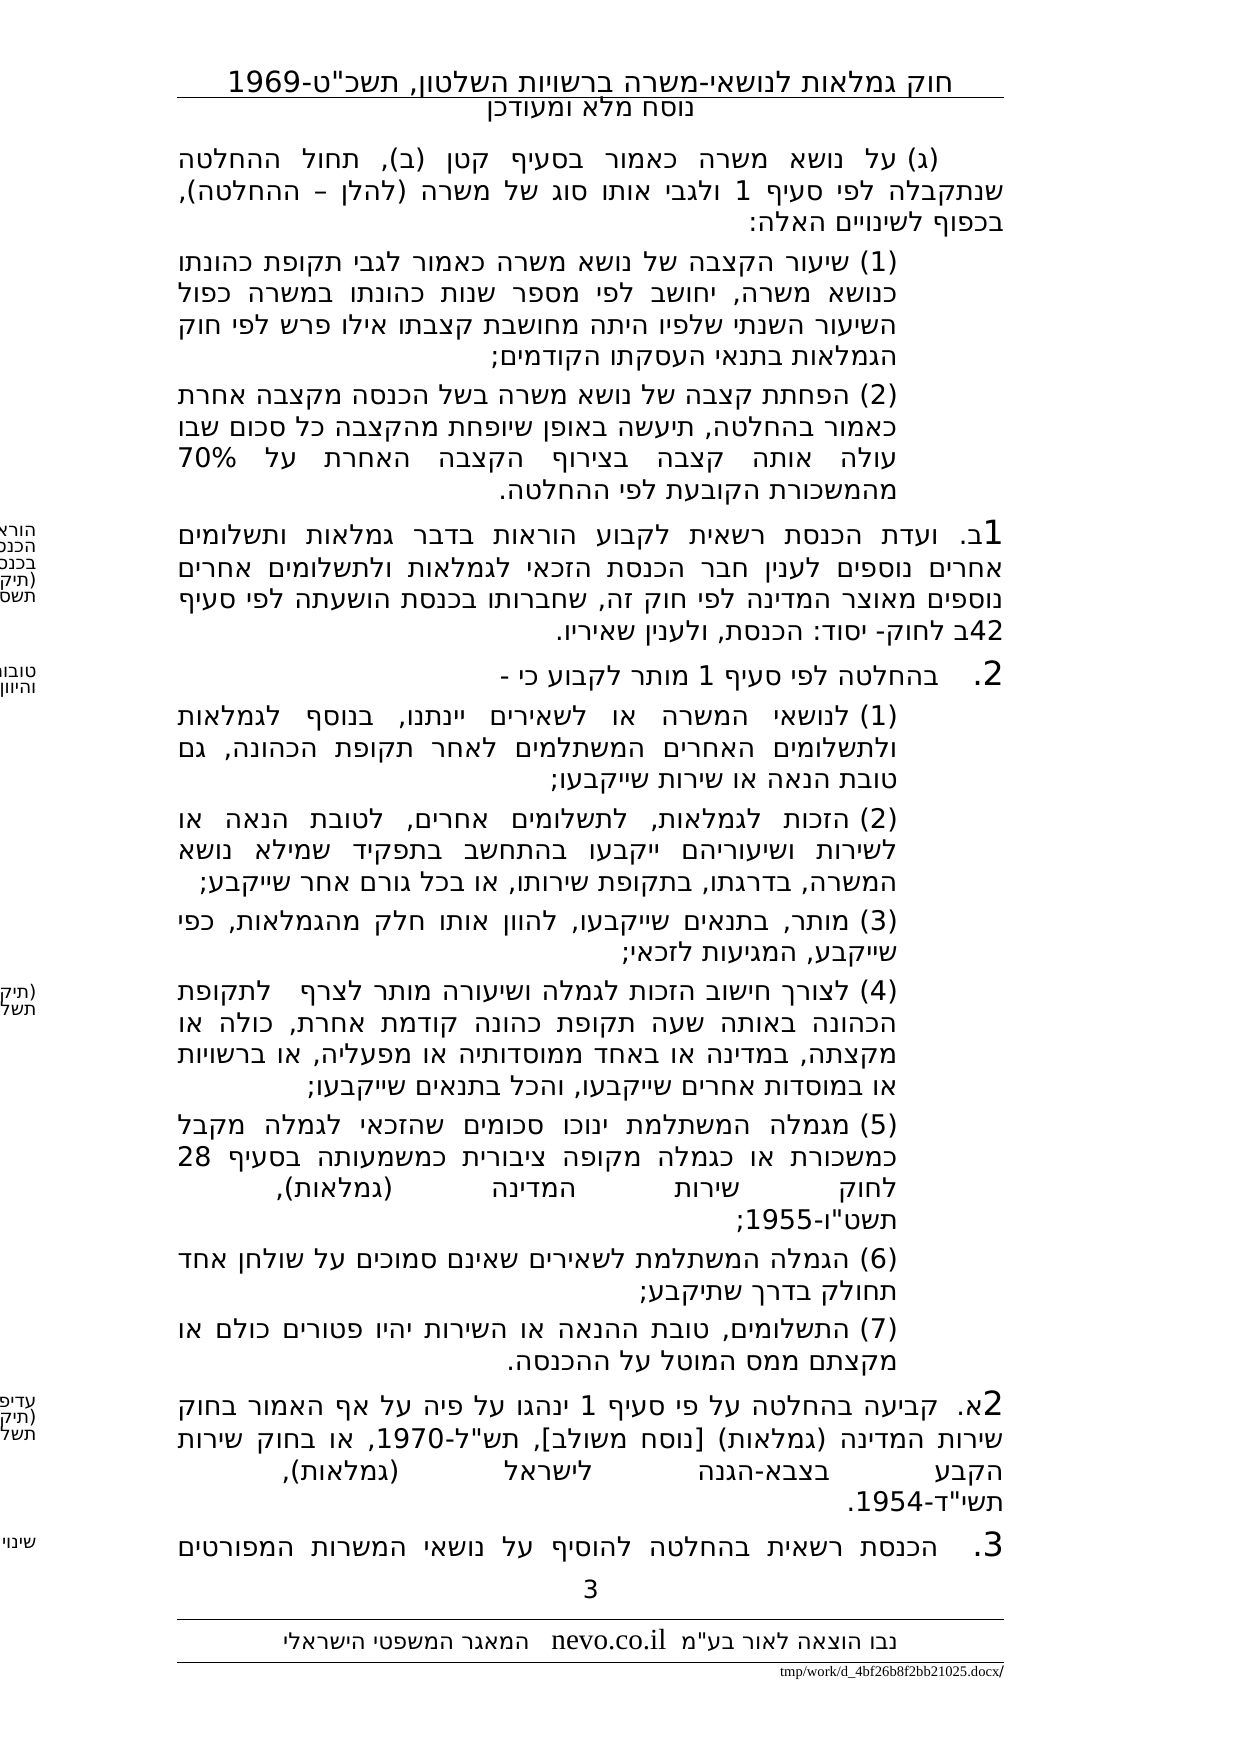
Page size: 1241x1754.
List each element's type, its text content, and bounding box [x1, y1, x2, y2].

text 2. בהחלטה לפי סעיף 1 מותר לקבוע כי - [177, 654, 1004, 693]
text (3) מותר, בתנאים שייקבעו, להוון אותו חלק מהגמלאות, כפי שייקבע, המגיעות לזכאי; [177, 905, 898, 968]
text (5) מגמלה המשתלמת ינוכו סכומים שהזכאי לגמלה מקבל כמשכורת או כגמלה מקופה ציבורית כמשמעותה בסעיף 28 לחוק שירות המדינה (גמלאות), תשט"ו-1955; [177, 1109, 898, 1236]
text (2) הזכות לגמלאות, לתשלומים אחרים, לטובת הנאה או לשירות ושיעוריהם ייקבעו בהתחשב בתפקיד שמילא נושא המשרה, בדרגתו, בתקופת שירותו, או בכל גורם אחר שייקבע; [177, 803, 898, 898]
text 2א. קביעה בהחלטה על פי סעיף 1 ינהגו על פיה על אף האמור בחוק שירות המדינה (גמלאות) [נוסח משולב], תש"ל-1970, או בחוק שירות הקבע בצבא-הגנה לישראל (גמלאות), תשי"ד-1954. [177, 1384, 1004, 1518]
text (7) התשלומים, טובת ההנאה או השירות יהיו פטורים כולם או מקצתם ממס המוטל על ההכנסה. [177, 1314, 898, 1377]
text (1) לנושאי המשרה או לשאירים יינתנו, בנוסף לגמלאות ולתשלומים האחרים המשתלמים לאחר תקופת הכהונה, גם טובת הנאה או שירות שייקבעו; [177, 701, 898, 795]
text (2) הפחתת קצבה של נושא משרה בשל הכנסה מקצבה אחרת כאמור בהחלטה, תיעשה באופן שיופחת מהקצבה כל סכום שבו עולה אותה קצבה בצירוף הקצבה האחרת על 70% מהמשכורת הקובעת לפי ההחלטה. [177, 379, 898, 506]
text (ג) על נושא משרה כאמור בסעיף קטן (ב), תחול ההחלטה שנתקבלה לפי סעיף 1 ולגבי אותו סוג של משרה (להלן – ההחלטה), בכפוף לשינויים האלה: [177, 144, 1004, 238]
text 1ב. ועדת הכנסת רשאית לקבוע הוראות בדבר גמלאות ותשלומים אחרים נוספים לענין חבר הכנסת הזכאי לגמלאות ולתשלומים אחרים נוספים מאוצר המדינה לפי חוק זה, שחברותו בכנסת הושעתה לפי סעיף 42ב לחוק- יסוד: הכנסת, ולענין שאיריו. [177, 513, 1004, 647]
text (1) שיעור הקצבה של נושא משרה כאמור לגבי תקופת כהונתו כנושא משרה, יחושב לפי מספר שנות כהונתו במשרה כפול השיעור השנתי שלפיו היתה מחושבת קצבתו אילו פרש לפי חוק הגמלאות בתנאי העסקתו הקודמים; [177, 246, 898, 372]
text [177, 1526, 1004, 1564]
text (6) הגמלה המשתלמת לשאירים שאינם סמוכים על שולחן אחד תחולק בדרך שתיקבע; [177, 1243, 898, 1306]
text (4) לצורך חישוב הזכות לגמלה ושיעורה מותר לצרף לתקופת הכהונה באותה שעה תקופת כהונה קודמת אחרת, כולה או מקצתה, במדינה או באחד ממוסדותיה או מפעליה, או ברשויות או במוסדות אחרים שייקבעו, והכל בתנאים שייקבעו; [177, 976, 898, 1102]
